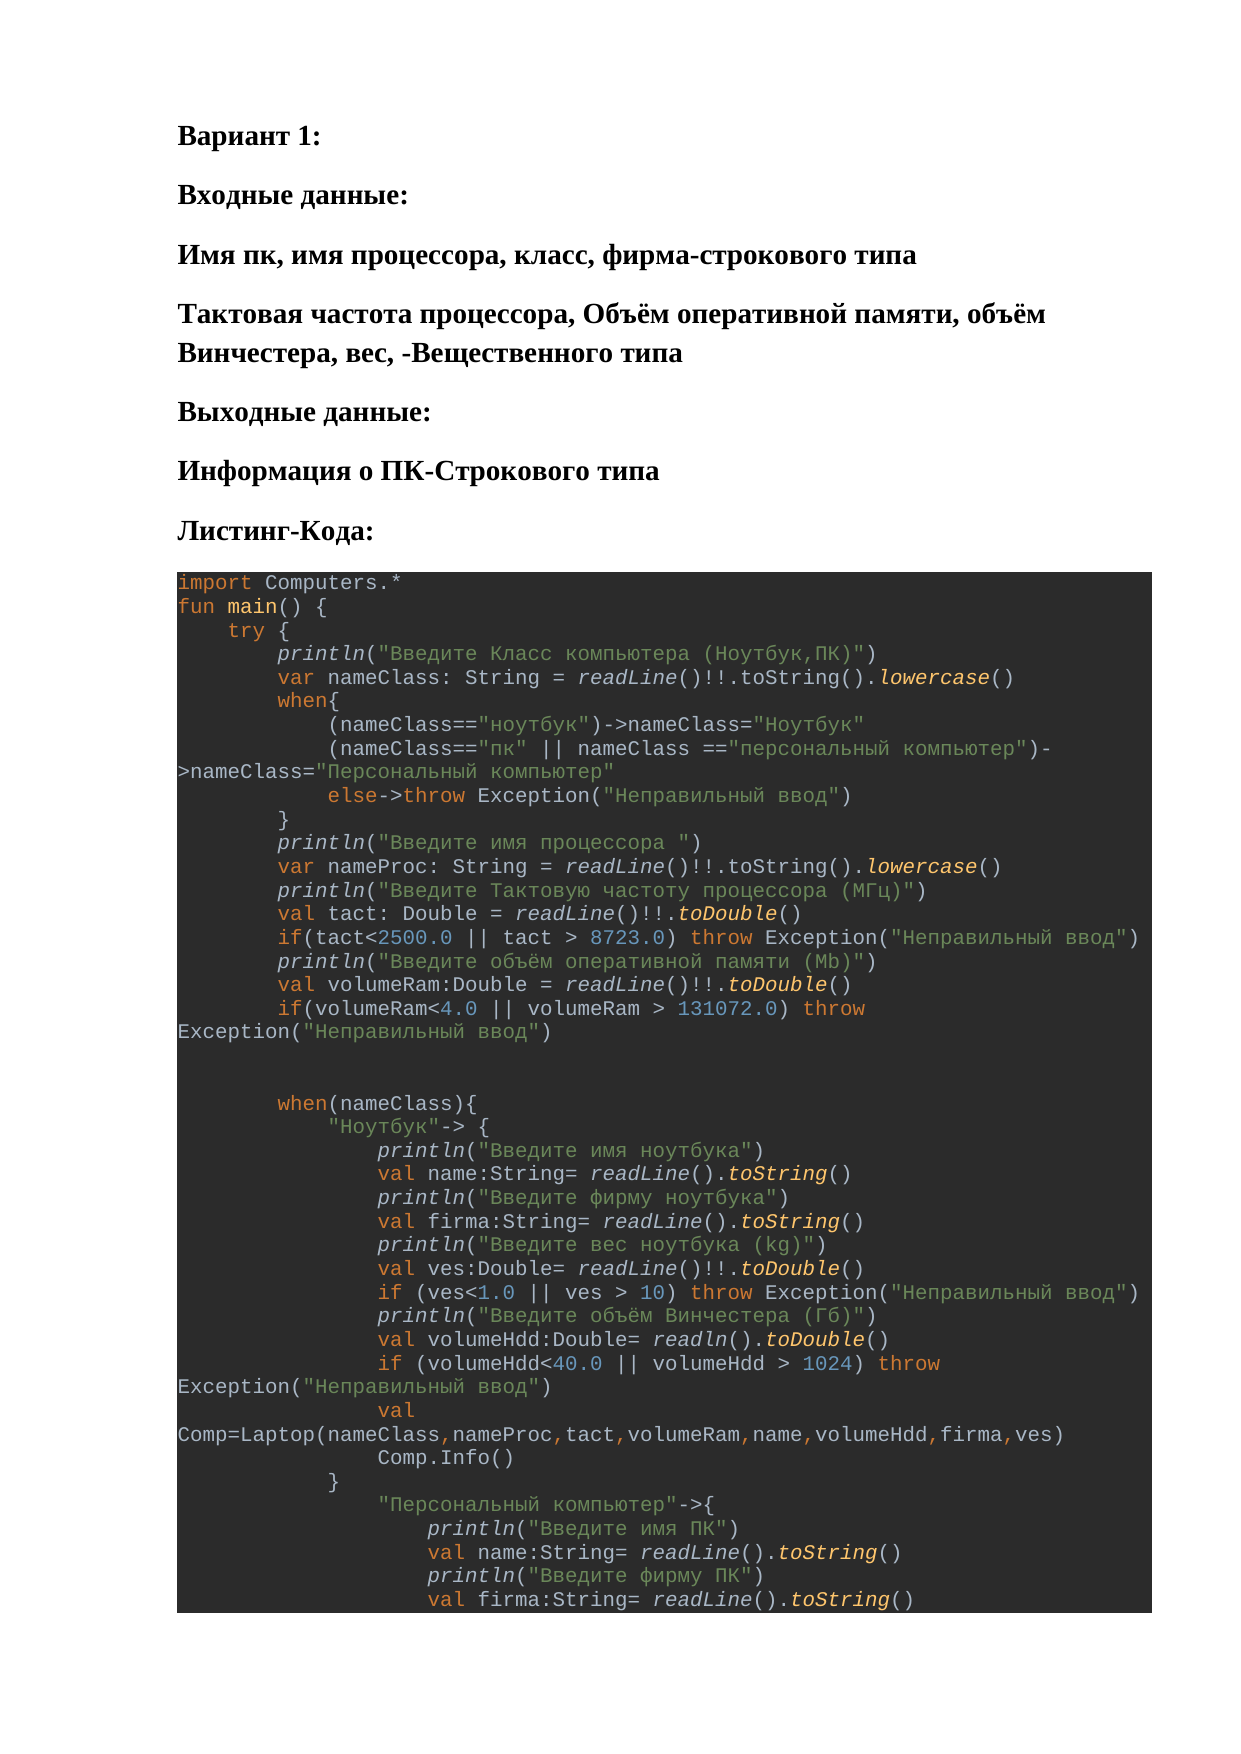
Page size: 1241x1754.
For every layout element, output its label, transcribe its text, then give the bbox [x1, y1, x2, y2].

text Входные данные: [177, 177, 1152, 211]
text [177, 572, 1152, 1613]
text Листинг-Кода: [177, 513, 1152, 546]
text Имя пк, имя процессора, класс, фирма-строкового типа [177, 237, 1152, 270]
text Вариант 1: [177, 118, 1152, 152]
text Информация о ПК-Строкового типа [177, 453, 1152, 487]
text Тактовая частота процессора, Объём оперативной памяти, объём Винчестера, вес, -Вещественного типа [177, 296, 1152, 368]
text Выходные данные: [177, 394, 1152, 428]
